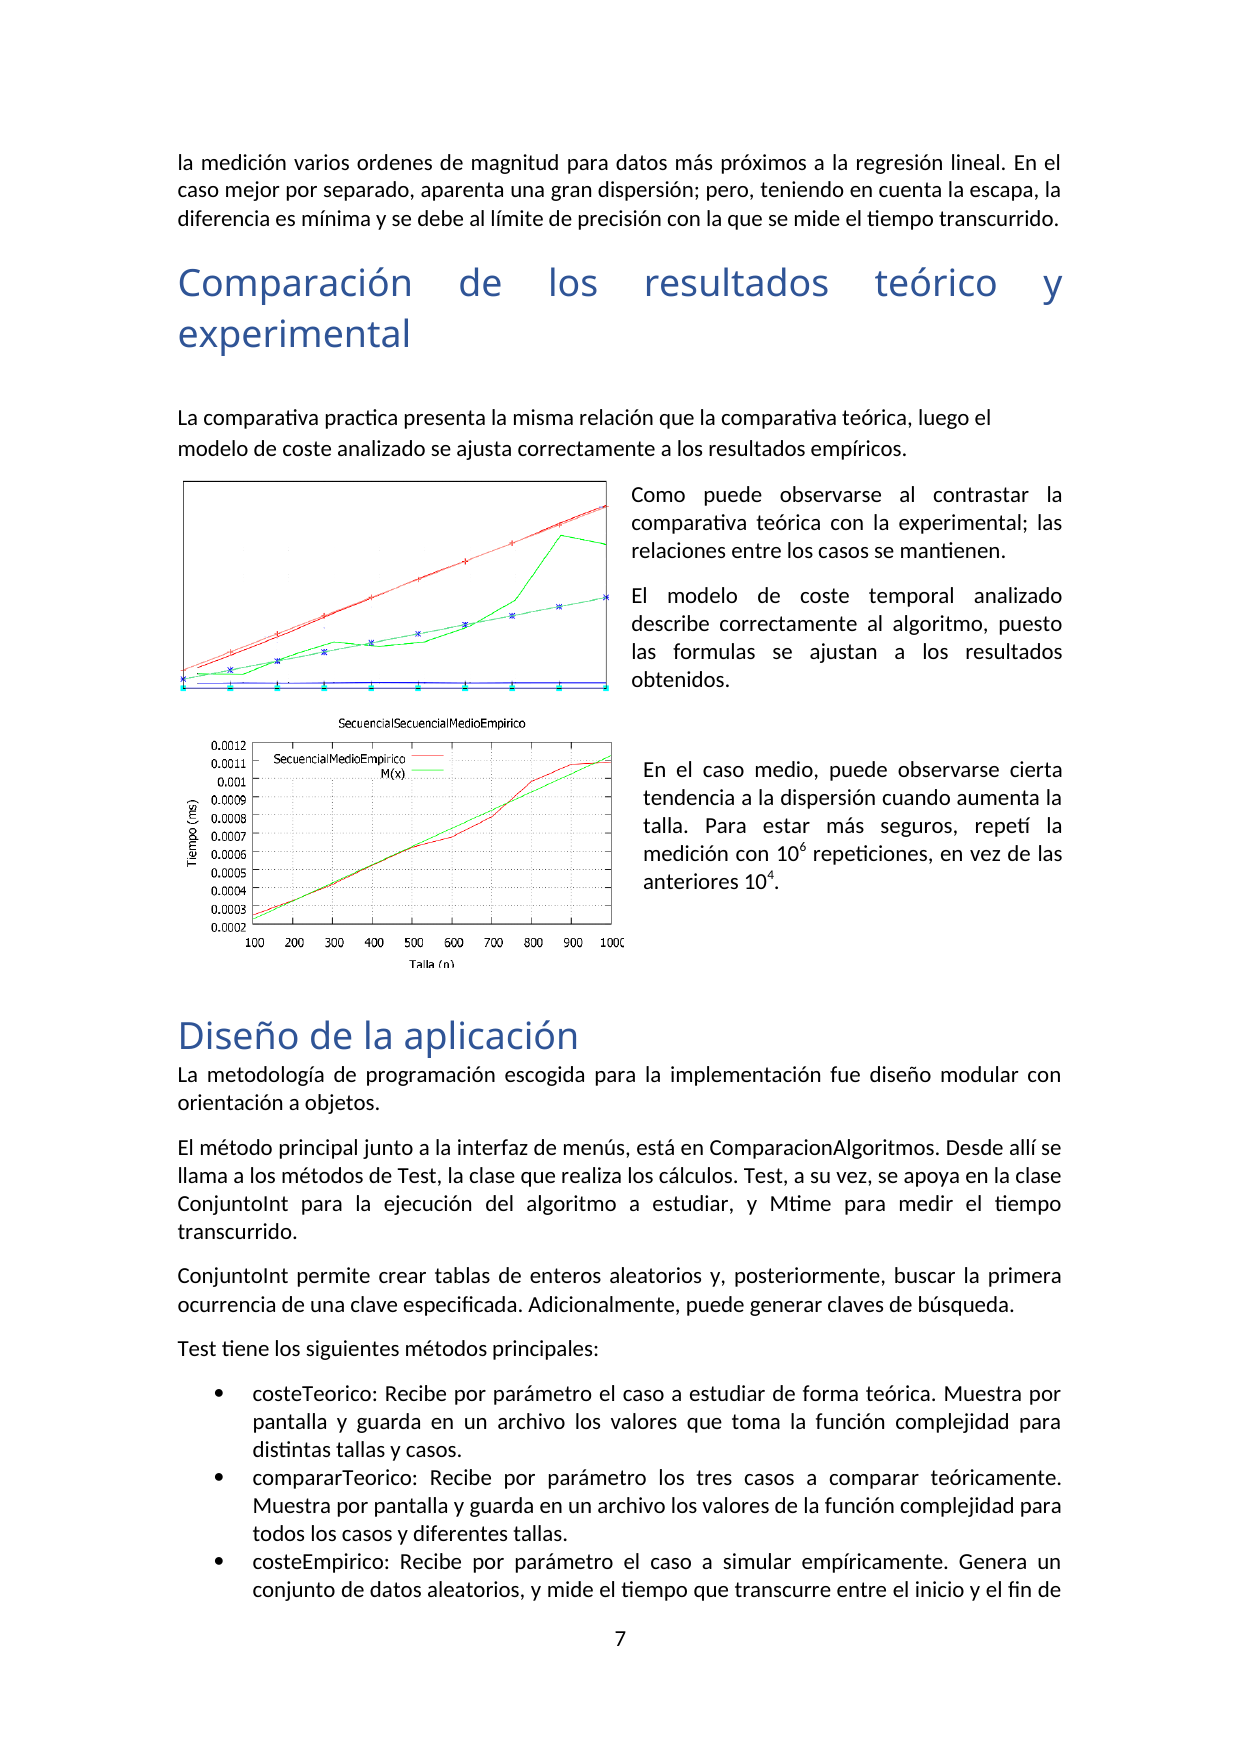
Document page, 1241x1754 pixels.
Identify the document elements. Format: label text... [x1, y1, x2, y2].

text La comparativa practica presenta la misma relación que la comparativa teórica, luego el modelo de coste analizado se ajusta correctamente a los resultados empíricos. [177, 403, 1063, 462]
list costeEmpirico: Recibe por parámetro el caso a simular empíricamente. Genera un conjunto de datos aleatorios, y mide el tiempo que transcurre entre el inicio y el fin de la llamada al algoritmo de búsqueda. Repite el proceso para distintas tallas, muestra los resultados por pantalla y los guarda en un fichero. [215, 1463, 1063, 1575]
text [177, 148, 1063, 232]
text El modelo de coste temporal analizado describe correctamente al algoritmo, puesto las formulas se ajustan a los resultados obtenidos. [613, 581, 1063, 693]
text ConjuntoInt permite crear tablas de enteros aleatorios y, posteriormente, buscar la primera ocurrencia de una clave especificada. Adicionalmente, puede generar claves de búsqueda. [177, 1178, 1063, 1234]
list costeTeorico: Recibe por parámetro el caso a estudiar de forma teórica. Muestra por pantalla y guarda en un archivo los valores que toma la función complejidad para distintas tallas y casos. [215, 1295, 1063, 1379]
subtitle Diseño de la aplicación [177, 925, 1063, 976]
text El método principal junto a la interfaz de menús, está en ComparacionAlgoritmos. Desde allí se llama a los métodos de Test, la clase que realiza los cálculos. Test, a su vez, se apoya en la clase ConjuntoInt para la ejecución del algoritmo a estudiar, y Mtime para medir el tiempo transcurrido. [177, 1049, 1063, 1161]
picture [177, 476, 613, 696]
text En el caso medio, puede observarse cierta tendencia a la dispersión cuando aumenta la talla. Para estar más seguros, repetí la medición con 106 repeticiones, en vez de las anteriores 104. [178, 755, 1063, 811]
list compararTeorico: Recibe por parámetro los tres casos a comparar teóricamente. Muestra por pantalla y guarda en un archivo los valores de la función complejidad para todos los casos y diferentes tallas. [215, 1379, 1063, 1463]
text Test tiene los siguientes métodos principales: [177, 1250, 1063, 1278]
text La metodología de programación escogida para la implementación fue diseño modular con orientación a objetos. [177, 976, 1063, 1032]
subtitle Comparación de los resultados teórico y experimental [177, 257, 1063, 359]
text Como puede observarse al contrastar la comparativa teórica con la experimental; las relaciones entre los casos se mantienen. [613, 481, 1063, 564]
